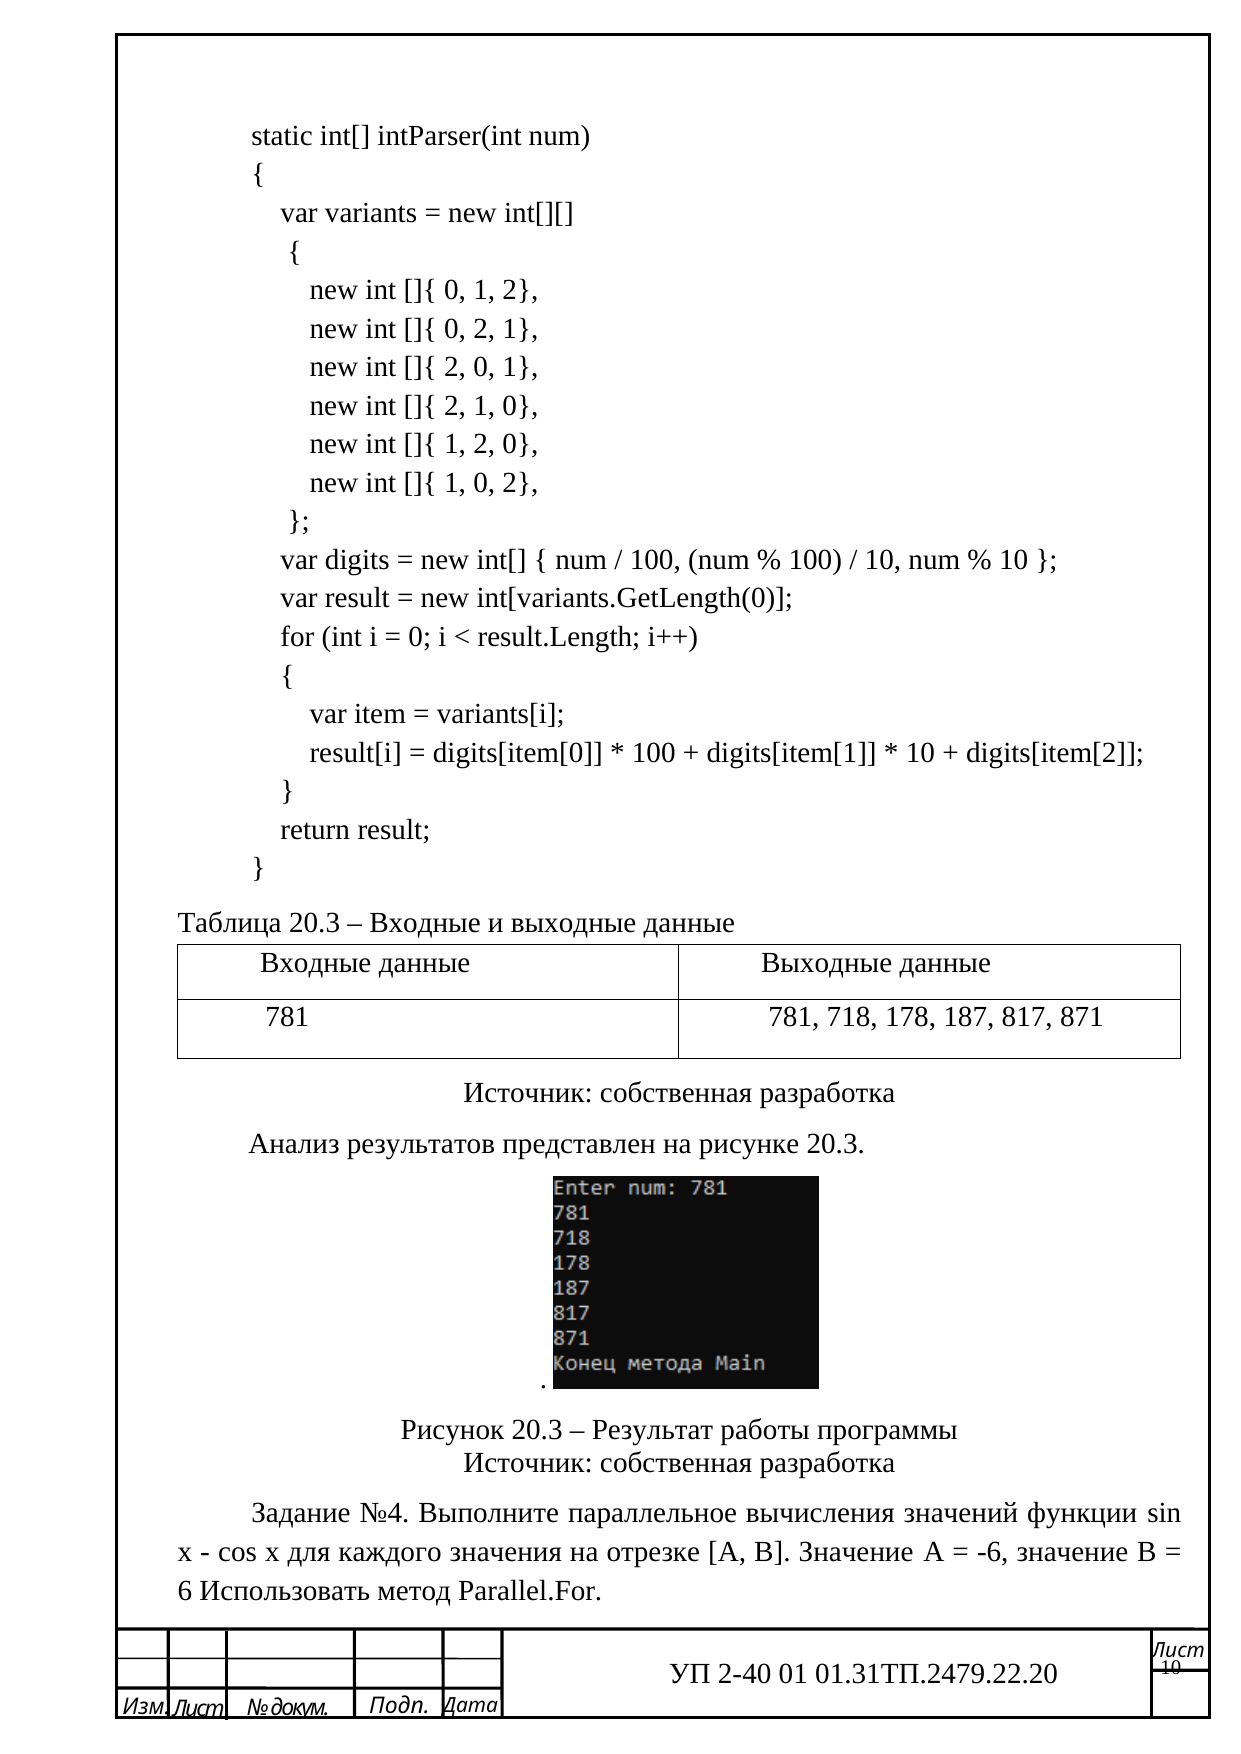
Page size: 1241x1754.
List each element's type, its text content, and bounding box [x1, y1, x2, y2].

text Источник: собственная разработка [177, 1076, 1181, 1109]
text } [177, 850, 1181, 884]
text }; [177, 503, 1181, 537]
text Задание №4. Выполните параллельное вычисления значений функции sin x - cos x для каждого значения на отрезке [А, B]. Значение A = -6, значение B = 6 Использовать метод Parallel.For. [177, 1496, 1181, 1606]
text return result; [177, 812, 1181, 845]
text Источник: собственная разработка [177, 1445, 1181, 1479]
text { [177, 157, 1181, 190]
picture [553, 1176, 819, 1389]
text { [177, 658, 1181, 691]
text new int []{ 0, 2, 1}, [177, 311, 1181, 344]
text var variants = new int[][] [177, 195, 1181, 229]
text new int []{ 1, 0, 2}, [177, 465, 1181, 498]
text result[i] = digits[item[0]] * 100 + digits[item[1]] * 10 + digits[item[2]]; [177, 735, 1181, 768]
text Рисунок 20.3 – Результат работы программы [177, 1412, 1181, 1445]
table_cell 781, 718, 178, 187, 817, 871 [679, 1000, 1180, 1058]
text Анализ результатов представлен на рисунке 20.3. [177, 1126, 1181, 1159]
table_header Входные данные [178, 945, 678, 998]
text var item = variants[i]; [177, 696, 1181, 730]
text Таблица 20.3 – Входные и выходные данные [177, 906, 1181, 939]
table_cell 781 [178, 1000, 678, 1058]
text static int[] intParser(int num) [177, 118, 1181, 152]
text new int []{ 0, 1, 2}, [177, 272, 1181, 306]
text { [177, 234, 1181, 267]
table_header Выходные данные [679, 945, 1180, 998]
text var digits = new int[] { num / 100, (num % 100) / 10, num % 10 }; [177, 542, 1181, 576]
text for (int i = 0; i < result.Length; i++) [177, 619, 1181, 653]
text new int []{ 1, 2, 0}, [177, 426, 1181, 460]
text new int []{ 2, 0, 1}, [177, 349, 1181, 383]
text var result = new int[variants.GetLength(0)]; [177, 581, 1181, 614]
text } [177, 773, 1181, 807]
text new int []{ 2, 1, 0}, [177, 388, 1181, 421]
